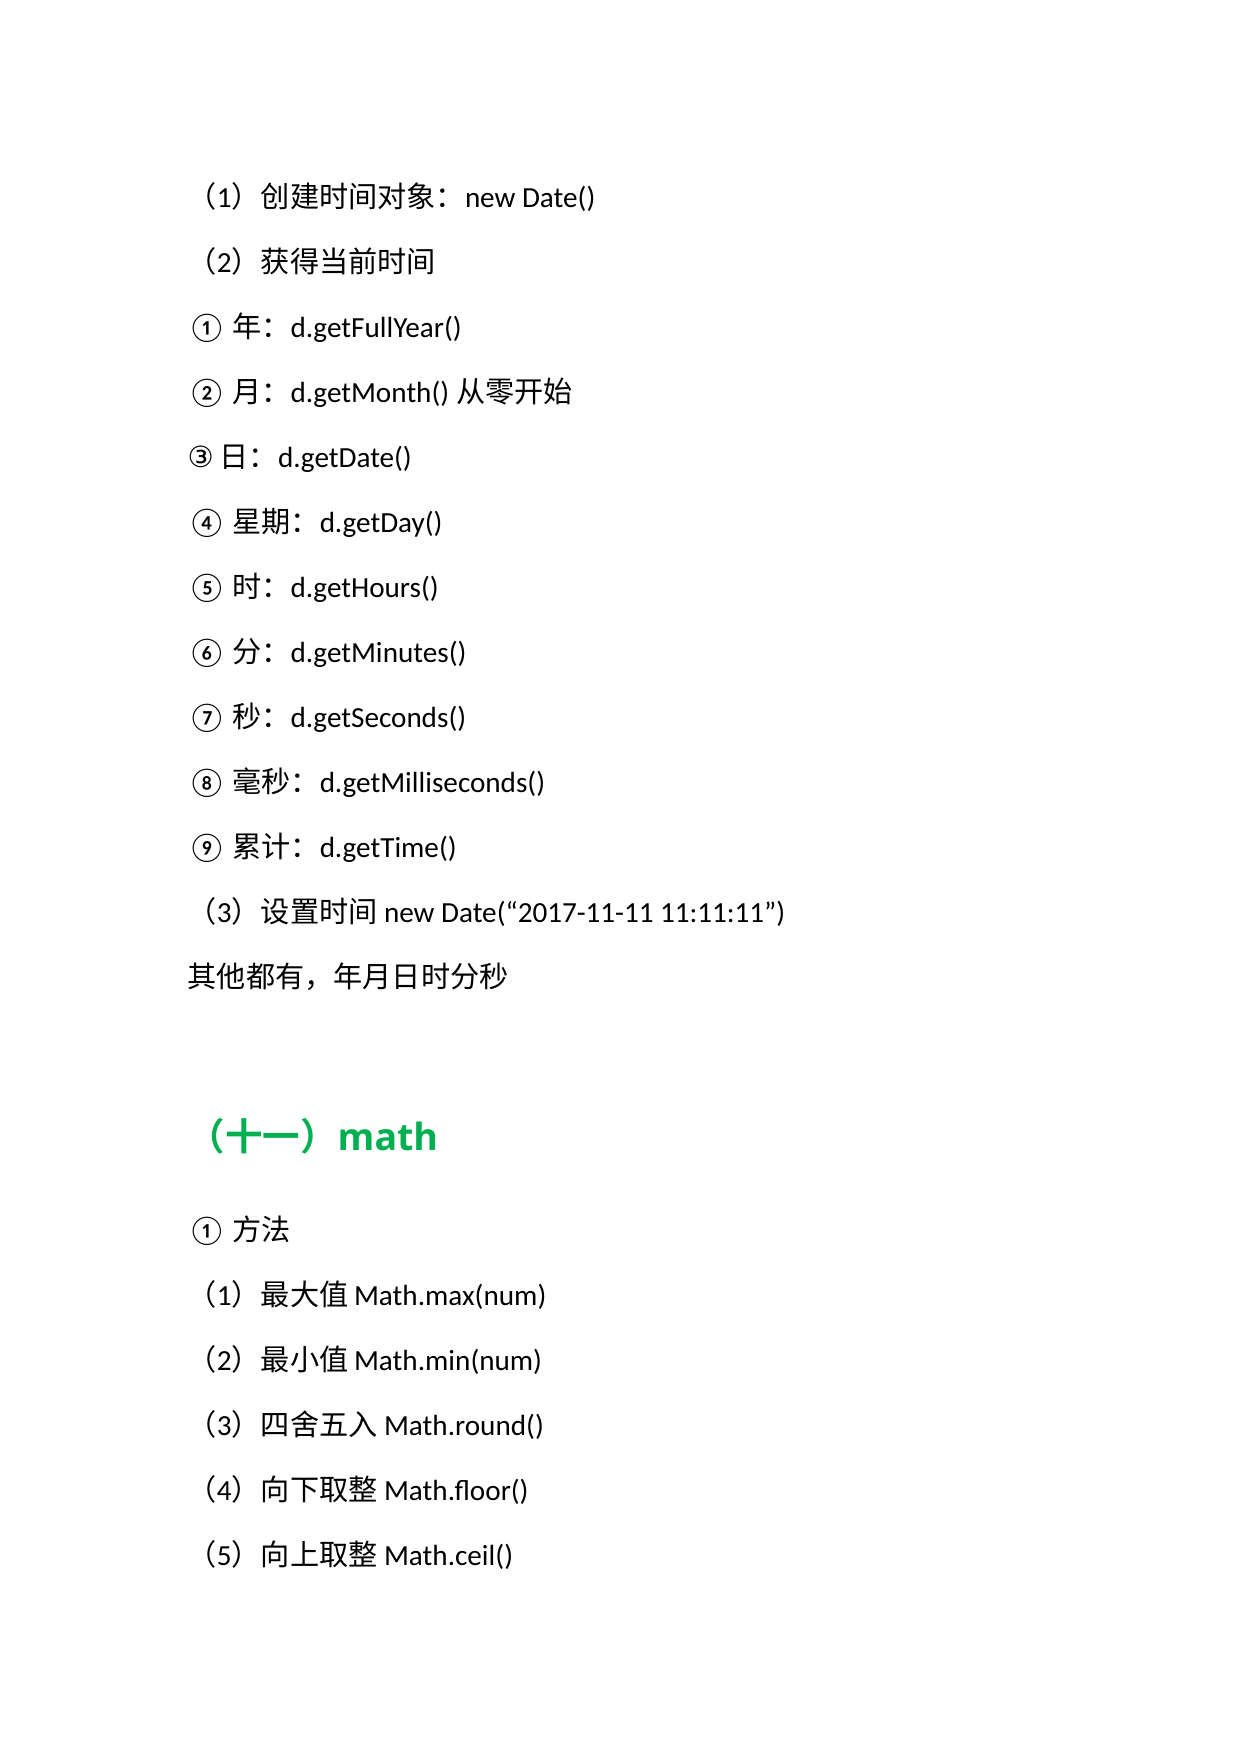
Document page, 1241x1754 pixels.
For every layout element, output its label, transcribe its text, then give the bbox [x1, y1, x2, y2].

text （5）向上取整 Math.ceil() [187, 1520, 1053, 1585]
text ⑧毫秒：d.getMilliseconds() [187, 747, 1053, 812]
text （2）最小值Math.min(num) [187, 1325, 1053, 1390]
text ①方法 [187, 1195, 1053, 1260]
text （3）设置时间 new Date(“2017-11-11 11:11:11”) [187, 877, 1053, 942]
text ③日：d.getDate() [187, 422, 1053, 487]
text （1）最大值Math.max(num) [187, 1260, 1053, 1325]
text （1）创建时间对象：new Date() [187, 162, 1053, 227]
text ⑦秒：d.getSeconds() [187, 682, 1053, 747]
text （2）获得当前时间 [187, 227, 1053, 292]
text （3）四舍五入 Math.round() [187, 1390, 1053, 1455]
text ⑥分：d.getMinutes() [187, 617, 1053, 682]
text ⑤时：d.getHours() [187, 552, 1053, 617]
text 其他都有，年月日时分秒 [187, 942, 1053, 1007]
text （4）向下取整 Math.floor() [187, 1455, 1053, 1520]
text ①年：d.getFullYear() [187, 292, 1053, 357]
text ②月：d.getMonth() 从零开始 [187, 357, 1053, 422]
text ⑨累计：d.getTime() [187, 812, 1053, 877]
subtitle （十一）math [187, 1101, 1053, 1166]
text ④星期：d.getDay() [187, 487, 1053, 552]
